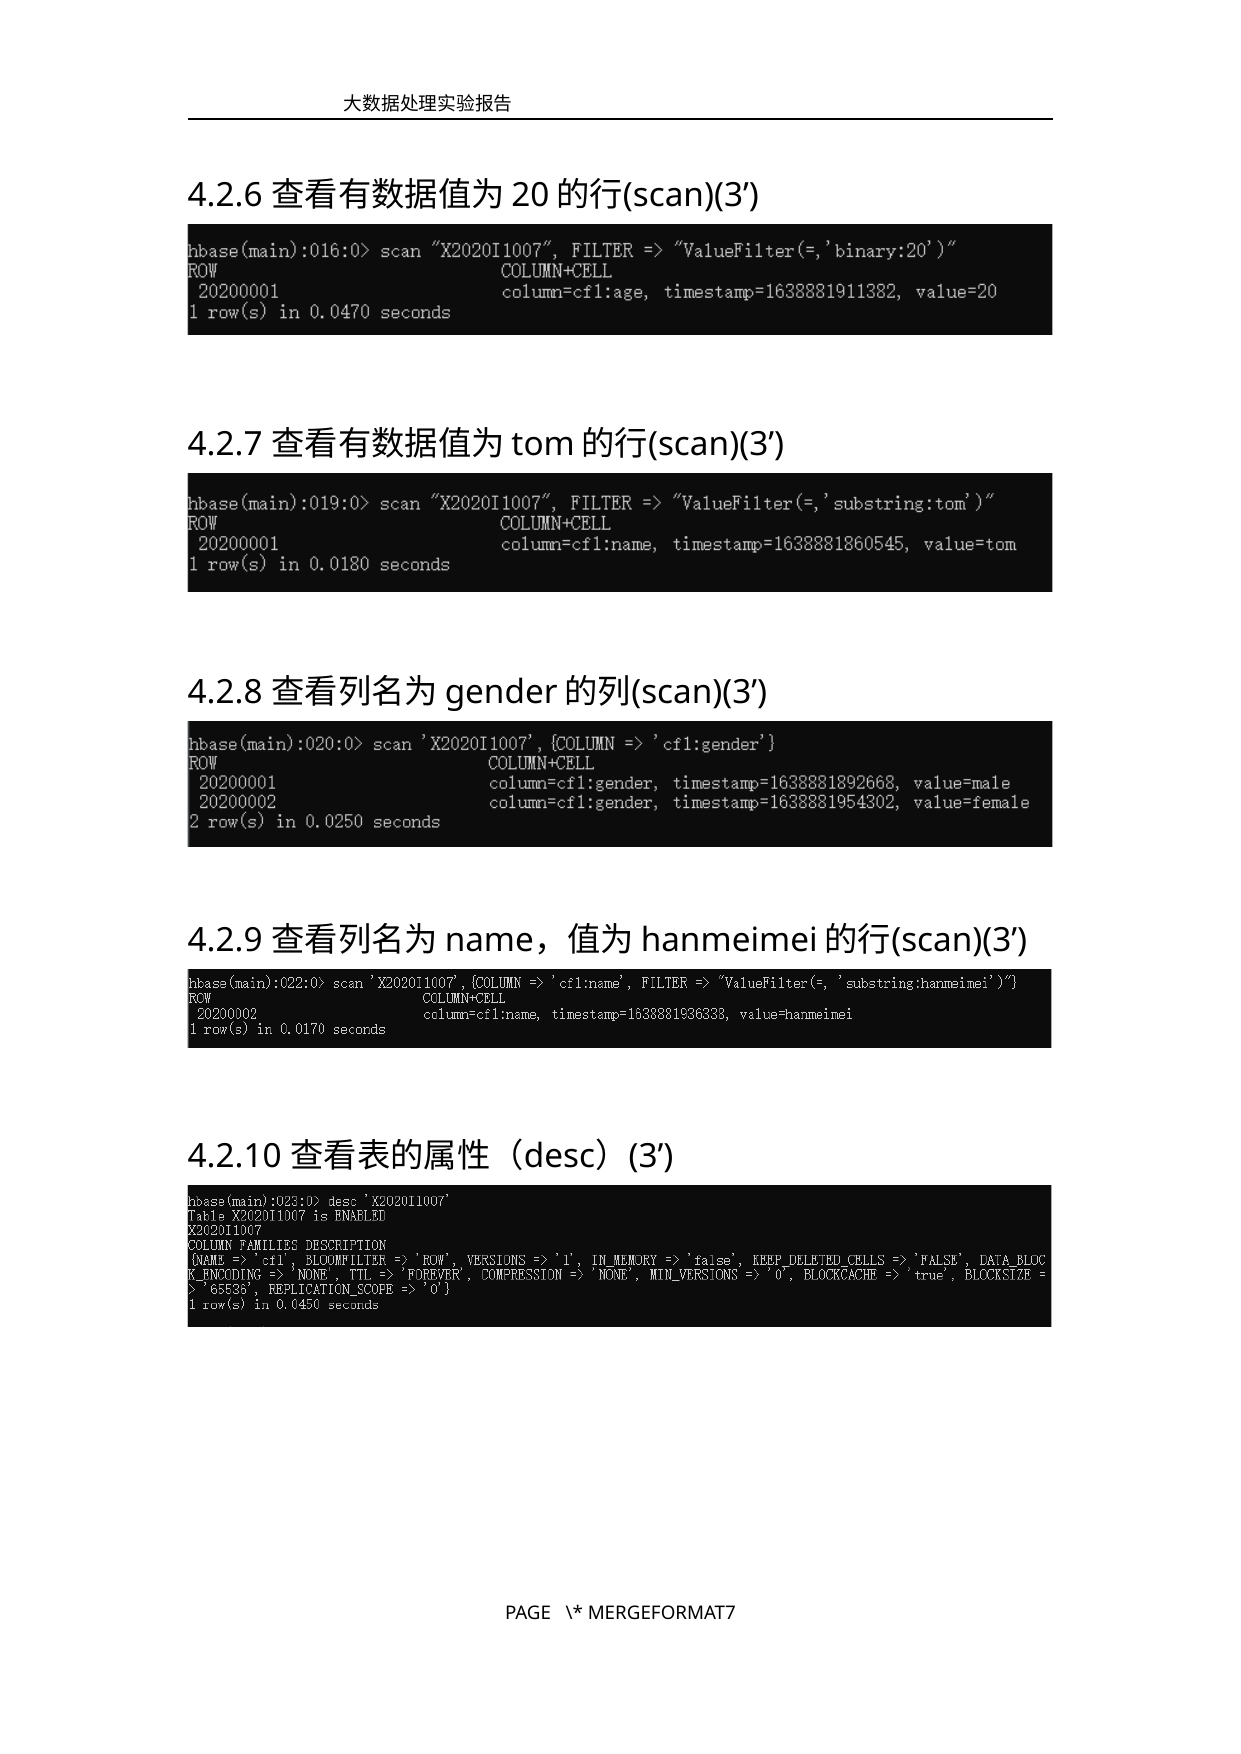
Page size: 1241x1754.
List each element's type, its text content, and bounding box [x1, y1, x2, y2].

picture [187, 1185, 1052, 1327]
subtitle 查看有数据值为tom的行(scan)(3’) [187, 408, 1053, 473]
subtitle 查看表的属性（desc）(3’) [187, 1121, 1053, 1186]
picture [187, 473, 1053, 592]
picture [187, 969, 1052, 1048]
subtitle 查看列名为name，值为hanmeimei的行(scan)(3’) [187, 905, 1053, 970]
subtitle 查看有数据值为20的行(scan)(3’) [187, 160, 1053, 224]
subtitle 查看列名为gender的列(scan)(3’) [187, 656, 1053, 721]
picture [187, 721, 1053, 847]
picture [187, 224, 1053, 335]
